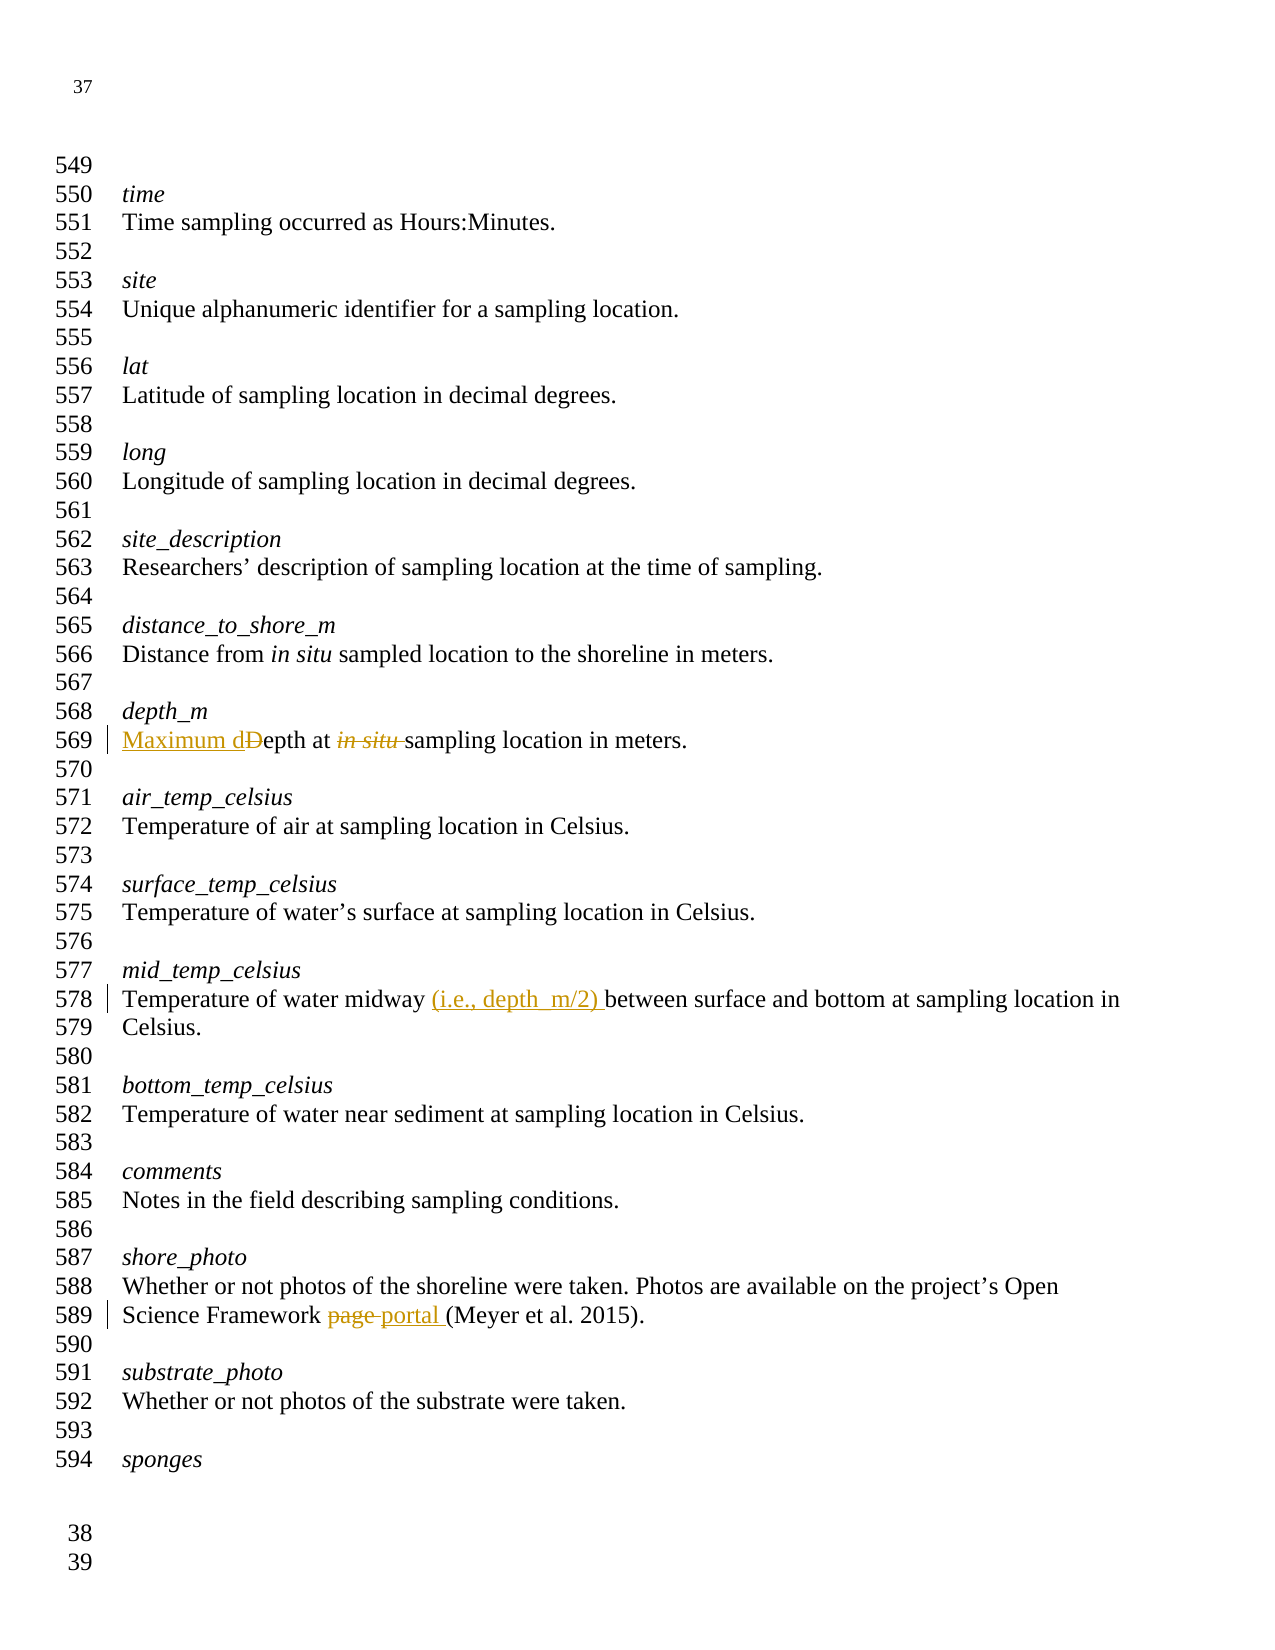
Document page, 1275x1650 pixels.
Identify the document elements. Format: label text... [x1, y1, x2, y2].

text Latitude of sampling location in decimal degrees. [122, 380, 1125, 409]
text site_description [122, 524, 1125, 552]
text surface_temp_celsius [122, 869, 1125, 897]
text long [122, 437, 1125, 466]
text site [122, 265, 1125, 294]
text epth at sampling location in meters. [122, 725, 1125, 754]
text sponges [122, 1444, 1125, 1472]
text Time sampling occurred as Hours:Minutes. [122, 207, 1125, 236]
text Notes in the field describing sampling conditions. [122, 1185, 1125, 1214]
text Whether or not photos of the substrate were taken. [122, 1386, 1125, 1415]
text mid_temp_celsius [122, 955, 1125, 984]
text substrate_photo [122, 1357, 1125, 1386]
text Temperature of water’s surface at sampling location in Celsius. [122, 897, 1125, 926]
text bottom_temp_celsius [122, 1070, 1125, 1099]
text shore_photo [122, 1242, 1125, 1271]
text Longitude of sampling location in decimal degrees. [122, 466, 1125, 495]
text Distance from in situ sampled location to the shoreline in meters. [122, 639, 1125, 667]
text air_temp_celsius [122, 782, 1125, 811]
text time [122, 179, 1125, 207]
text Temperature of water midway between surface and bottom at sampling location in Celsius. [122, 984, 1125, 1041]
text Unique alphanumeric identifier for a sampling location. [122, 294, 1125, 322]
text comments [122, 1156, 1125, 1185]
text Temperature of water near sediment at sampling location in Celsius. [122, 1099, 1125, 1127]
text lat [122, 351, 1125, 380]
text distance_to_shore_m [122, 610, 1125, 639]
text Temperature of air at sampling location in Celsius. [122, 811, 1125, 840]
text depth_m [122, 696, 1125, 725]
text Researchers’ description of sampling location at the time of sampling. [122, 552, 1125, 581]
text Whether or not photos of the shoreline were taken. Photos are available on the project’s Open Science Framework (Meyer et al. 2015). [122, 1271, 1125, 1329]
